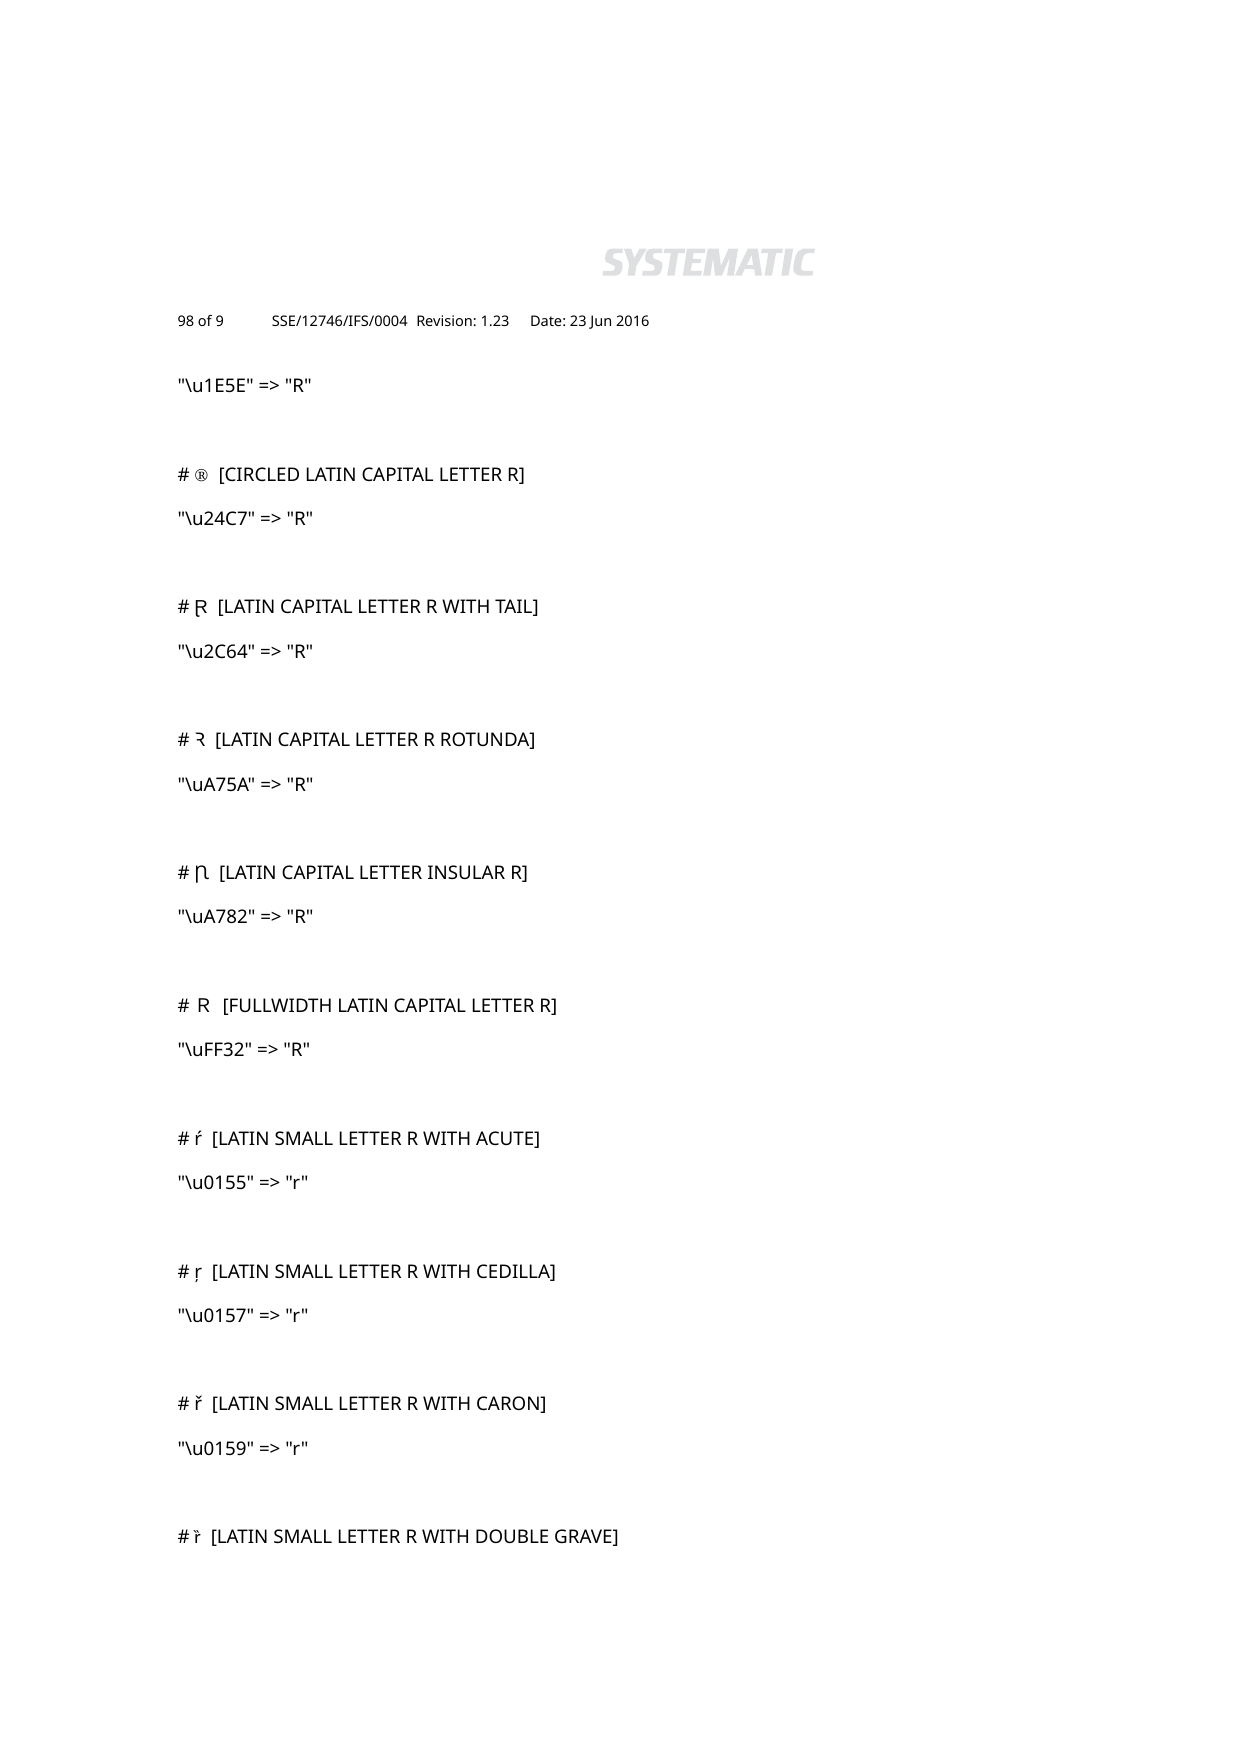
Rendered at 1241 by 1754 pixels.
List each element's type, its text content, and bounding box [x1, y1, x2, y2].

text # ŕ [LATIN SMALL LETTER R WITH ACUTE] [177, 1125, 886, 1151]
text "\u2C64" => "R" [177, 638, 886, 664]
text "\uA782" => "R" [177, 904, 886, 929]
text "\uFF32" => "R" [177, 1037, 886, 1062]
text # ŗ [LATIN SMALL LETTER R WITH CEDILLA] [177, 1258, 886, 1283]
text # ř [LATIN SMALL LETTER R WITH CARON] [177, 1391, 886, 1416]
text # ȑ [LATIN SMALL LETTER R WITH DOUBLE GRAVE] [177, 1523, 886, 1549]
text "\u0157" => "r" [177, 1302, 886, 1328]
text # Ɽ [LATIN CAPITAL LETTER R WITH TAIL] [177, 594, 886, 619]
text # Ꞃ [LATIN CAPITAL LETTER INSULAR R] [177, 859, 886, 885]
text # Ⓡ [CIRCLED LATIN CAPITAL LETTER R] [177, 461, 886, 487]
text "\u24C7" => "R" [177, 505, 886, 531]
text "\u0155" => "r" [177, 1169, 886, 1195]
text # Ꝛ [LATIN CAPITAL LETTER R ROTUNDA] [177, 727, 886, 752]
text "\u1E5E" => "R" [177, 177, 886, 398]
text # Ｒ [FULLWIDTH LATIN CAPITAL LETTER R] [177, 992, 886, 1018]
text "\u0159" => "r" [177, 1435, 886, 1461]
text "\uA75A" => "R" [177, 771, 886, 796]
